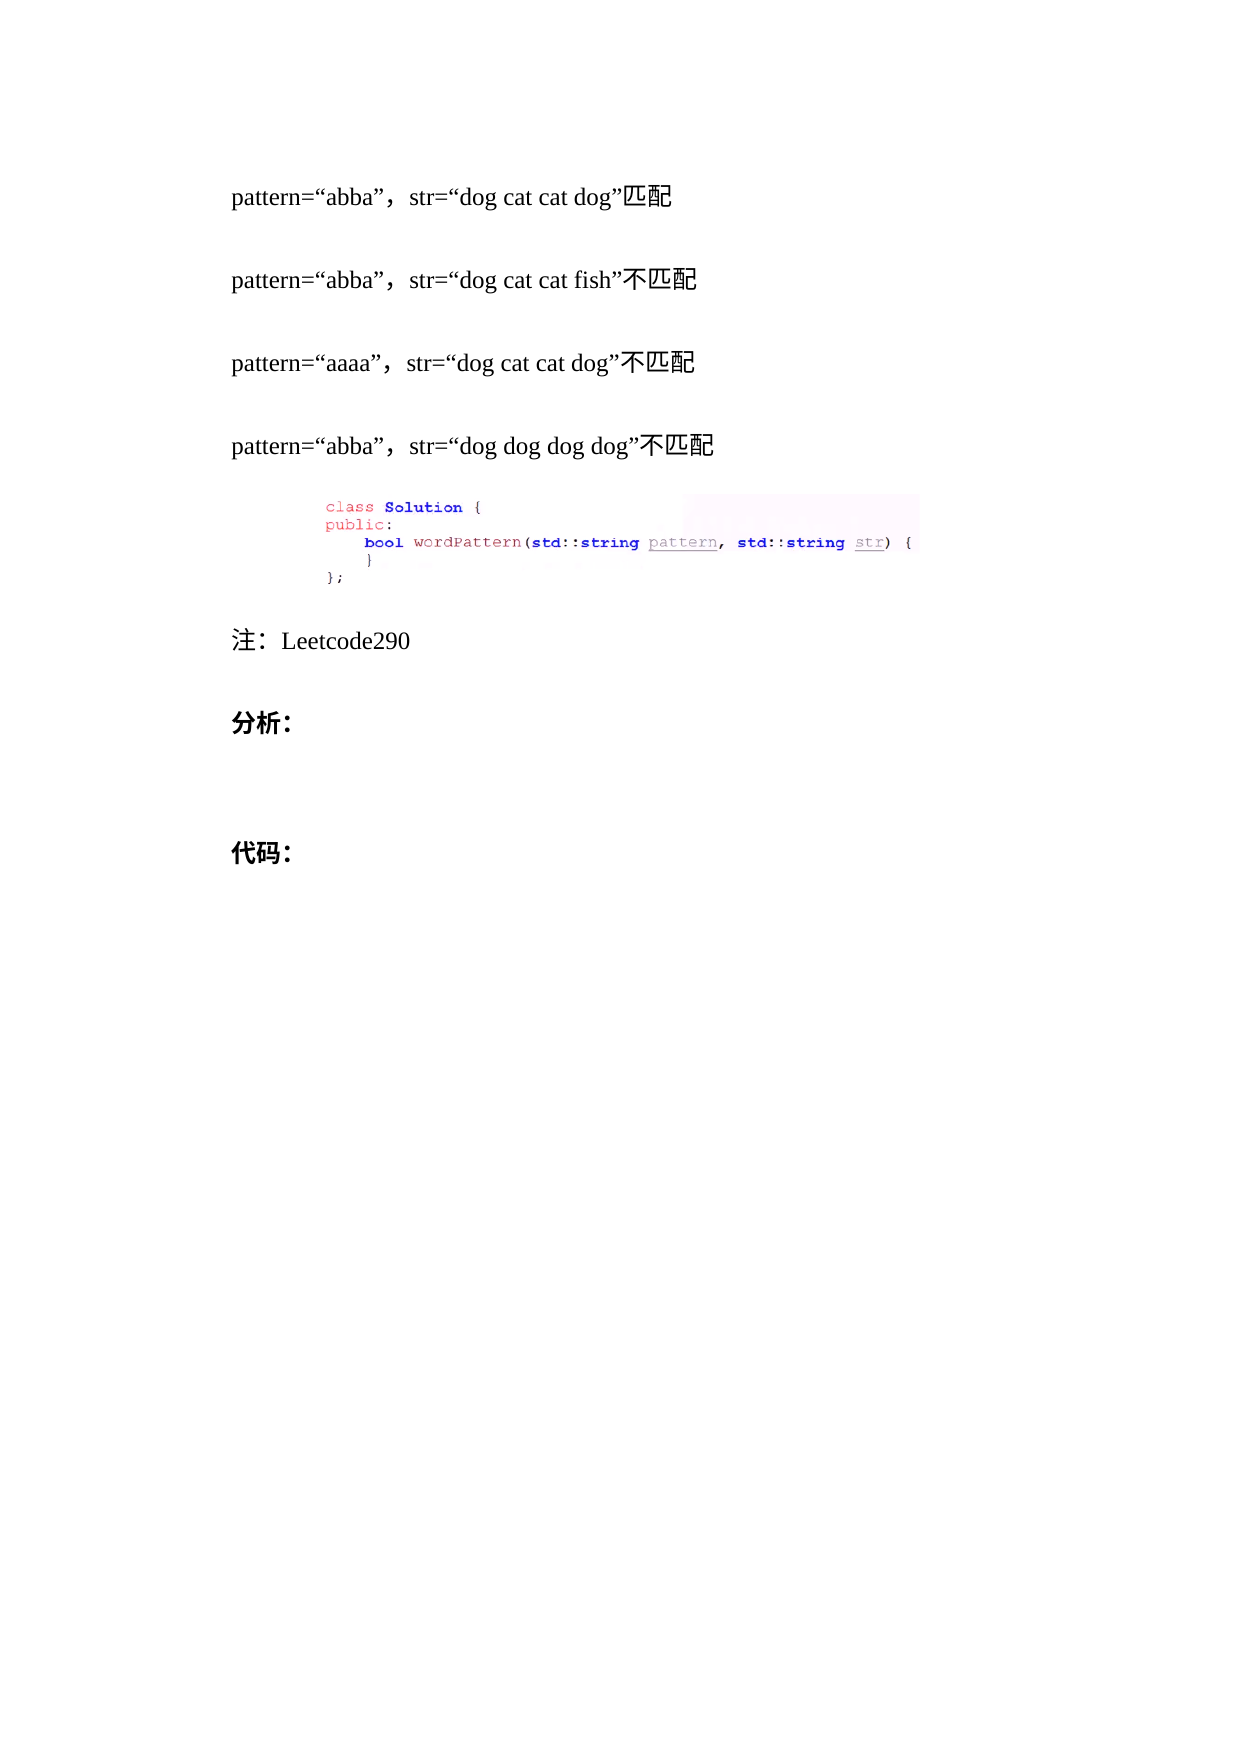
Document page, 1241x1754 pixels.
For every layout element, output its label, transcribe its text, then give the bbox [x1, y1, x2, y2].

picture [320, 494, 920, 590]
text 注：Leetcode290 [187, 606, 1053, 671]
text pattern=“abba”，str=“dog dog dog dog”不匹配 [187, 411, 1053, 476]
text pattern=“abba”，str=“dog cat cat fish”不匹配 [187, 245, 1053, 310]
text 代码： [187, 819, 1053, 884]
text pattern=“abba”，str=“dog cat cat dog”匹配 [187, 162, 1053, 227]
text pattern=“aaaa”，str=“dog cat cat dog”不匹配 [187, 328, 1053, 393]
text 分析： [187, 689, 1053, 754]
